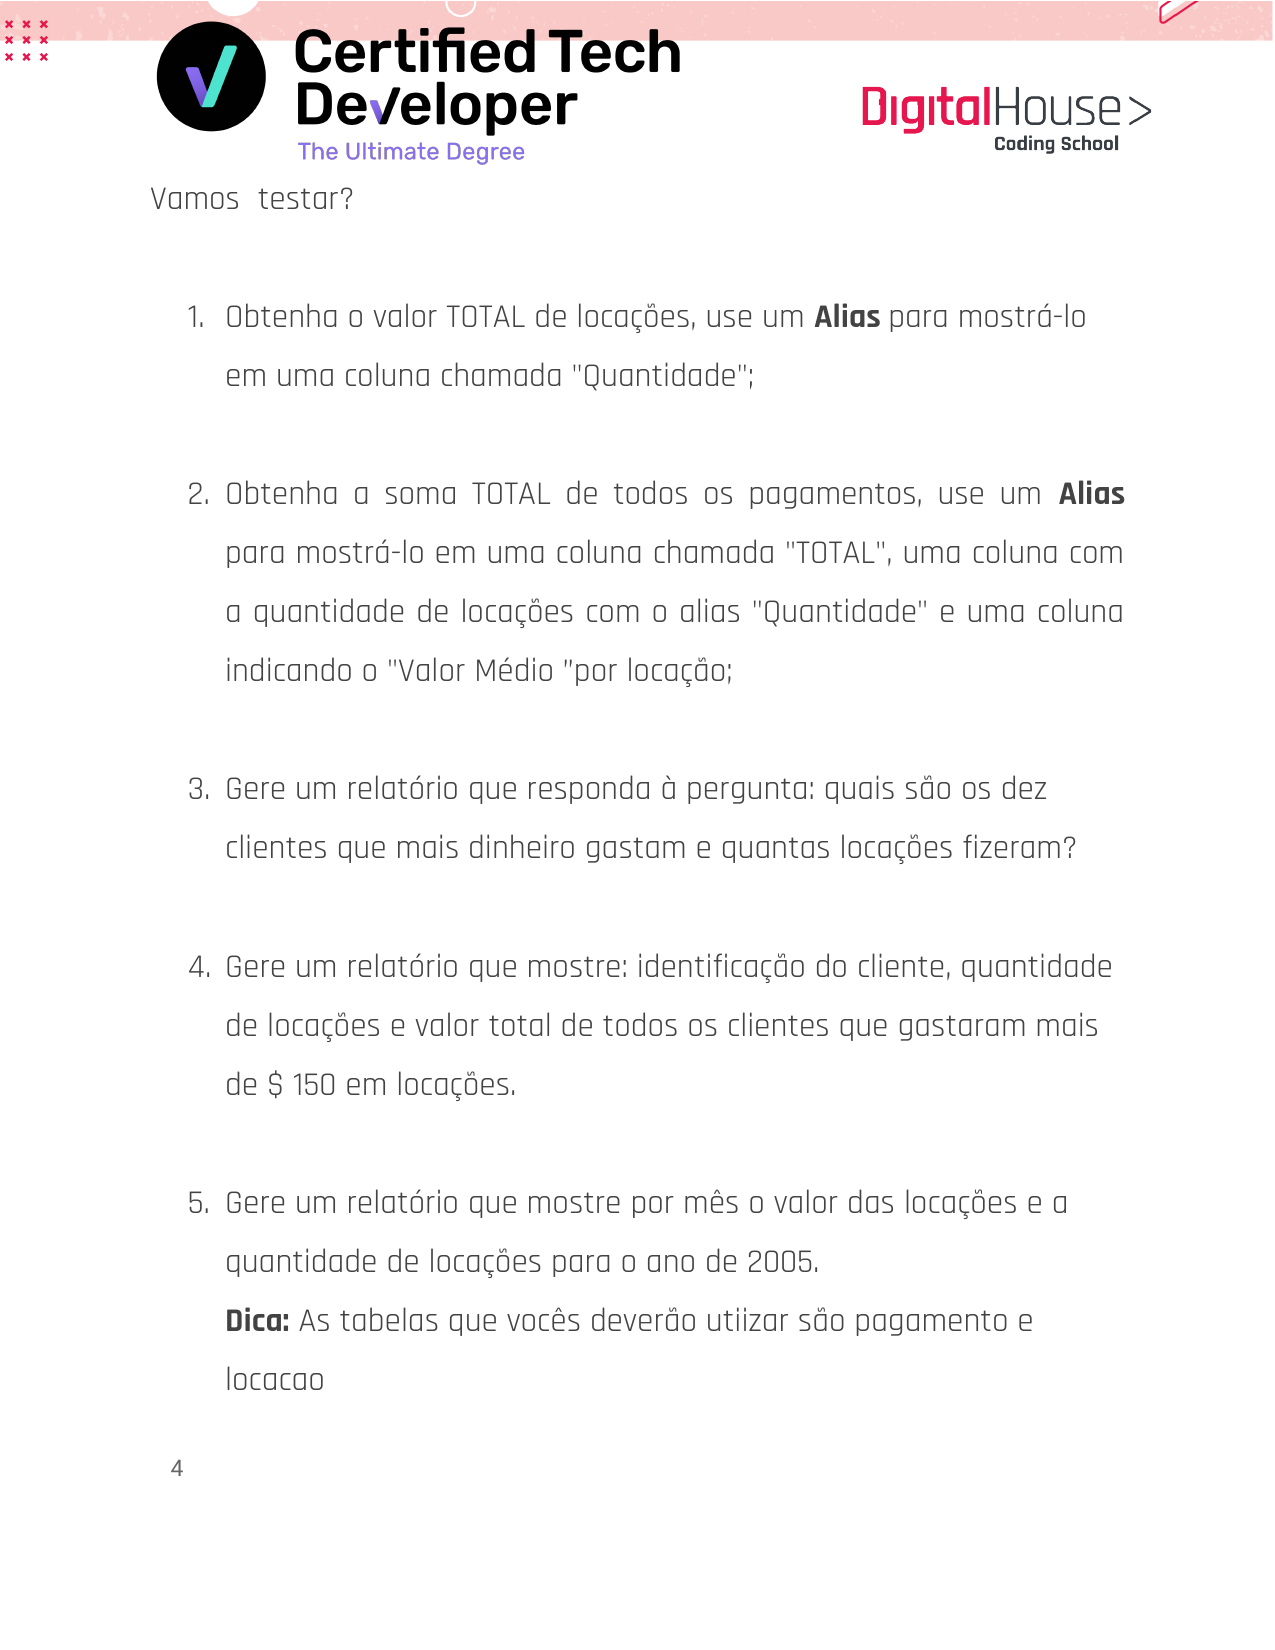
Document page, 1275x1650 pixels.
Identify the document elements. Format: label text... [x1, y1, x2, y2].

list Gere um relatório que mostre: identificação do cliente, quantidade de locações e valor total de todos os clientes que gastaram mais de $ 150 em locações. [187, 946, 1125, 1107]
list Obtenha a soma TOTAL de todos os pagamentos, use um Alias para mostrá-lo em uma coluna chamada "TOTAL", uma coluna com a quantidade de locações com o alias "Quantidade" e uma coluna indicando o "Valor Médio ”por locação; [187, 473, 1125, 693]
list Gere um relatório que responda à pergunta: quais são os dez clientes que mais dinheiro gastam e quantas locações fizeram? [187, 769, 1125, 870]
picture [0, 0, 1273, 179]
text Vamos testar? [150, 178, 1125, 221]
list Obtenha o valor TOTAL de locações, use um Alias para mostrá-lo em uma coluna chamada "Quantidade"; [187, 296, 1125, 398]
text Dica: As tabelas que vocês deverão utiizar são pagamento e locacao [225, 1300, 1125, 1402]
list Gere um relatório que mostre por mês o valor das locações e a quantidade de locações para o ano de 2005. [187, 1182, 1125, 1284]
